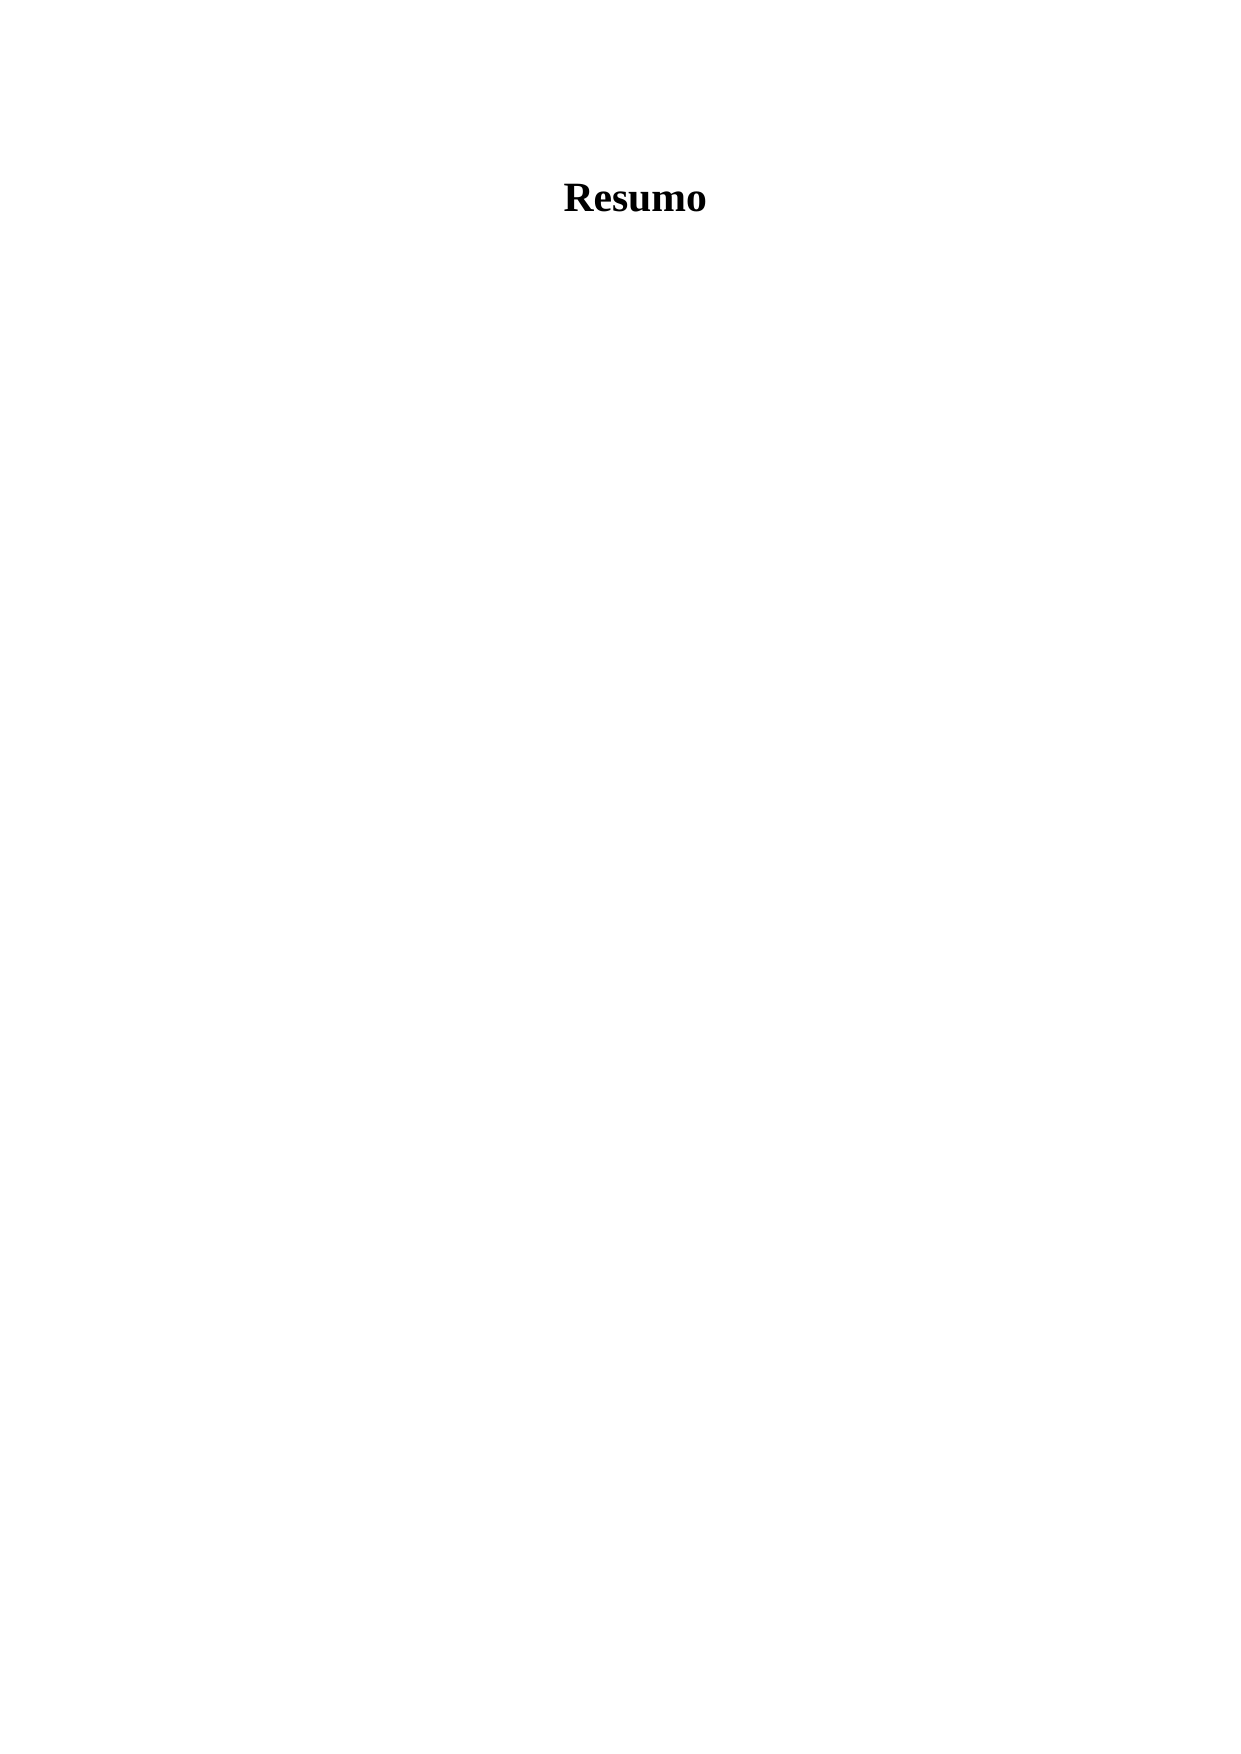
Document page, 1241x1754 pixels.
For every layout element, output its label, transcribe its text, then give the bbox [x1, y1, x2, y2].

title Resumo [133, 173, 1137, 221]
